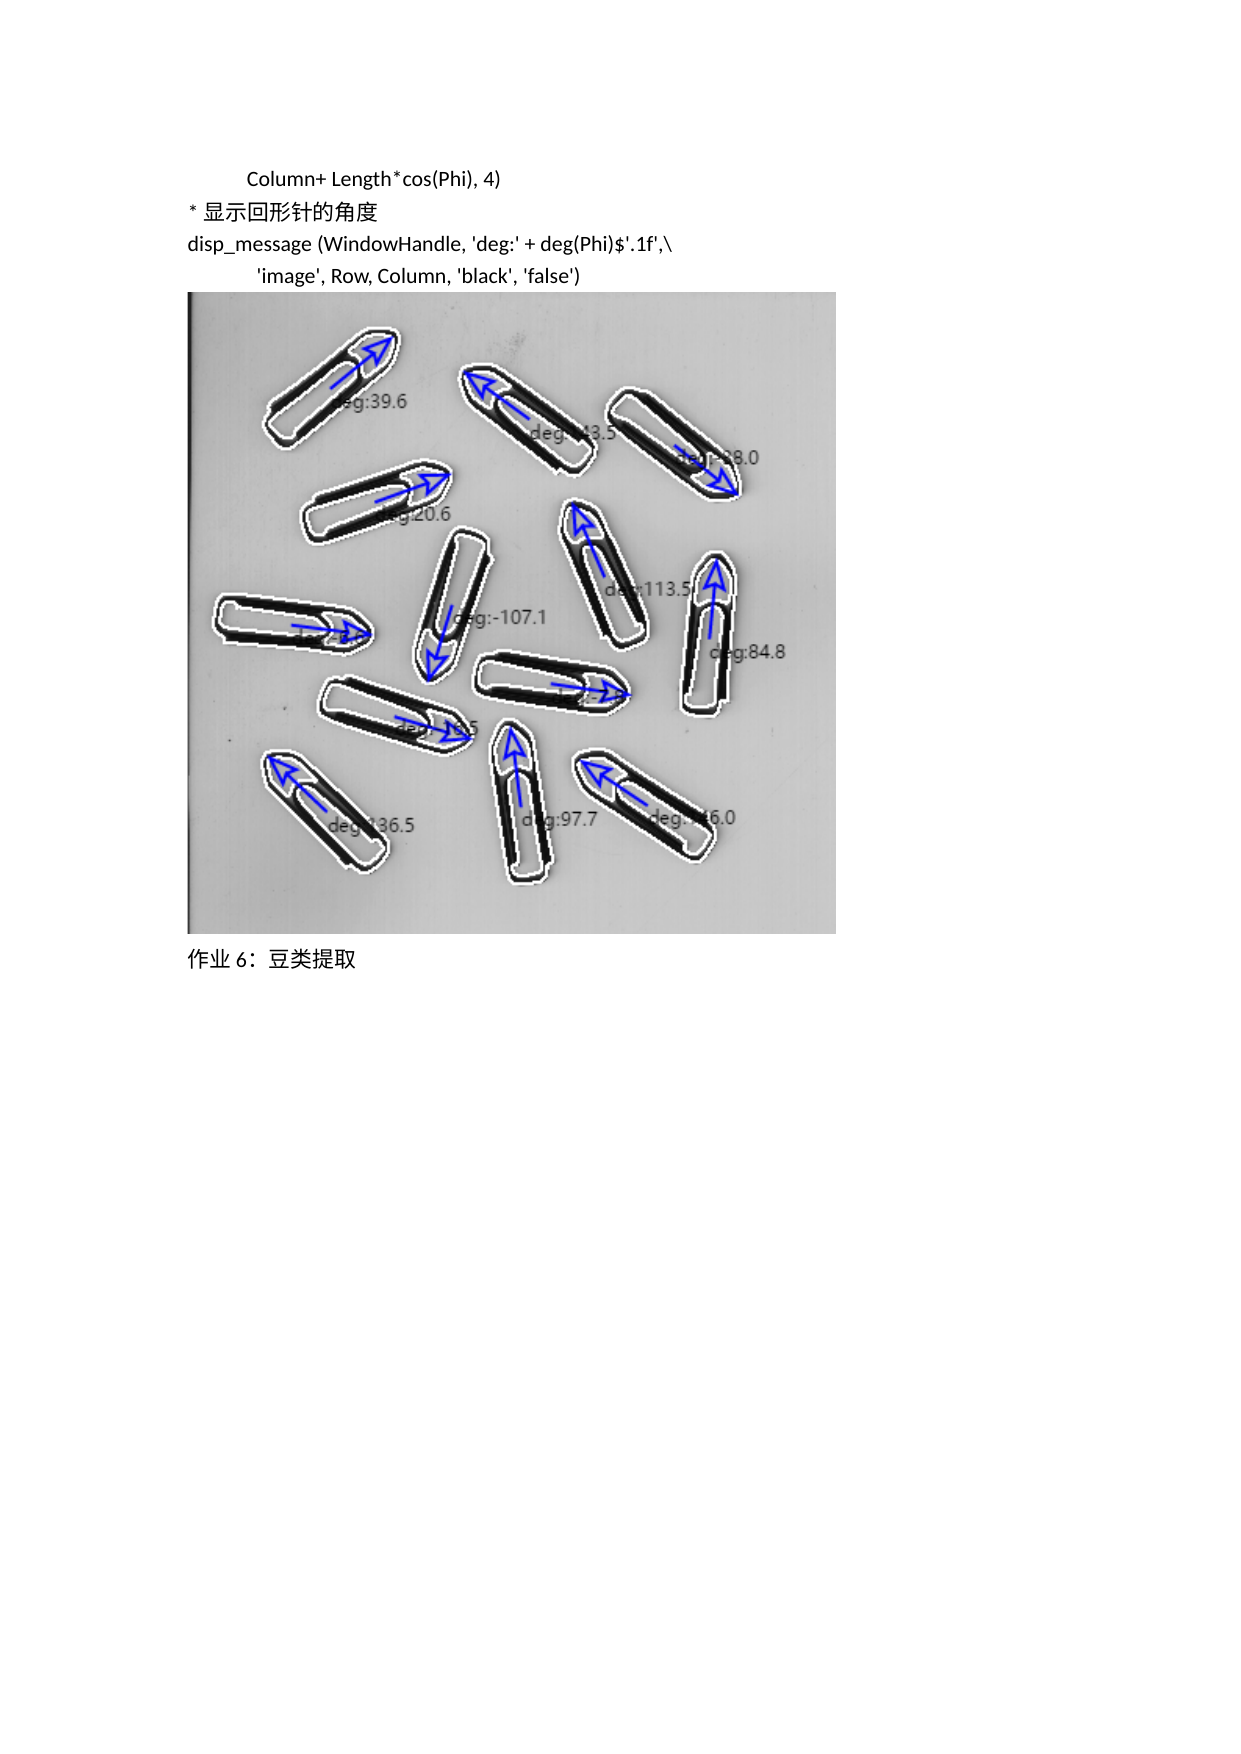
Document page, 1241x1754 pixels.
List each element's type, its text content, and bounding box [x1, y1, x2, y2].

text disp_message (WindowHandle, 'deg:' + deg(Phi)$'.1f',\ [187, 227, 1053, 259]
text 作业6：豆类提取 [187, 942, 1053, 974]
text Column+ Length*cos(Phi), 4) [187, 162, 1053, 194]
text 'image', Row, Column, 'black', 'false') [187, 259, 1053, 292]
text * 显示回形针的角度 [187, 194, 1053, 227]
picture [187, 292, 836, 934]
